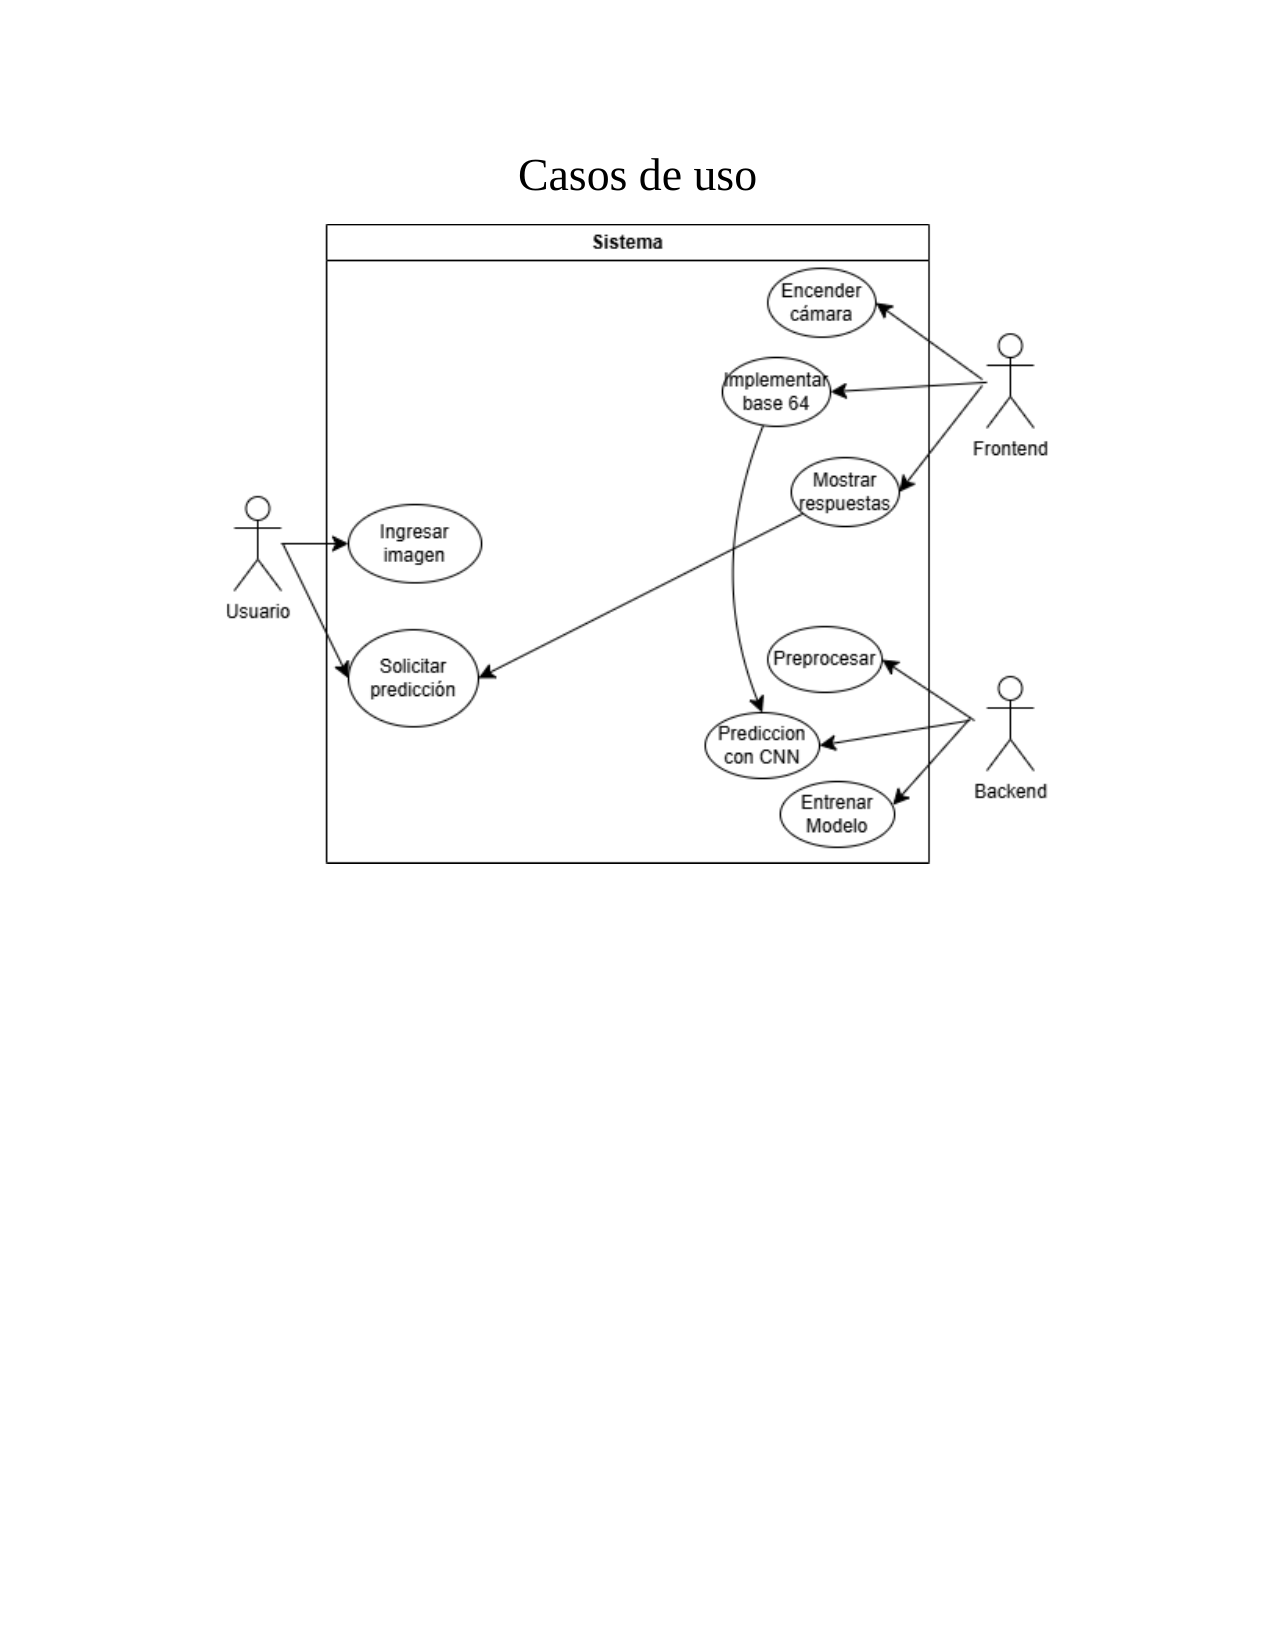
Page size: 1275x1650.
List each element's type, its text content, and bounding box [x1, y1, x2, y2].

text Casos de uso [177, 148, 1098, 200]
picture [226, 224, 1049, 864]
